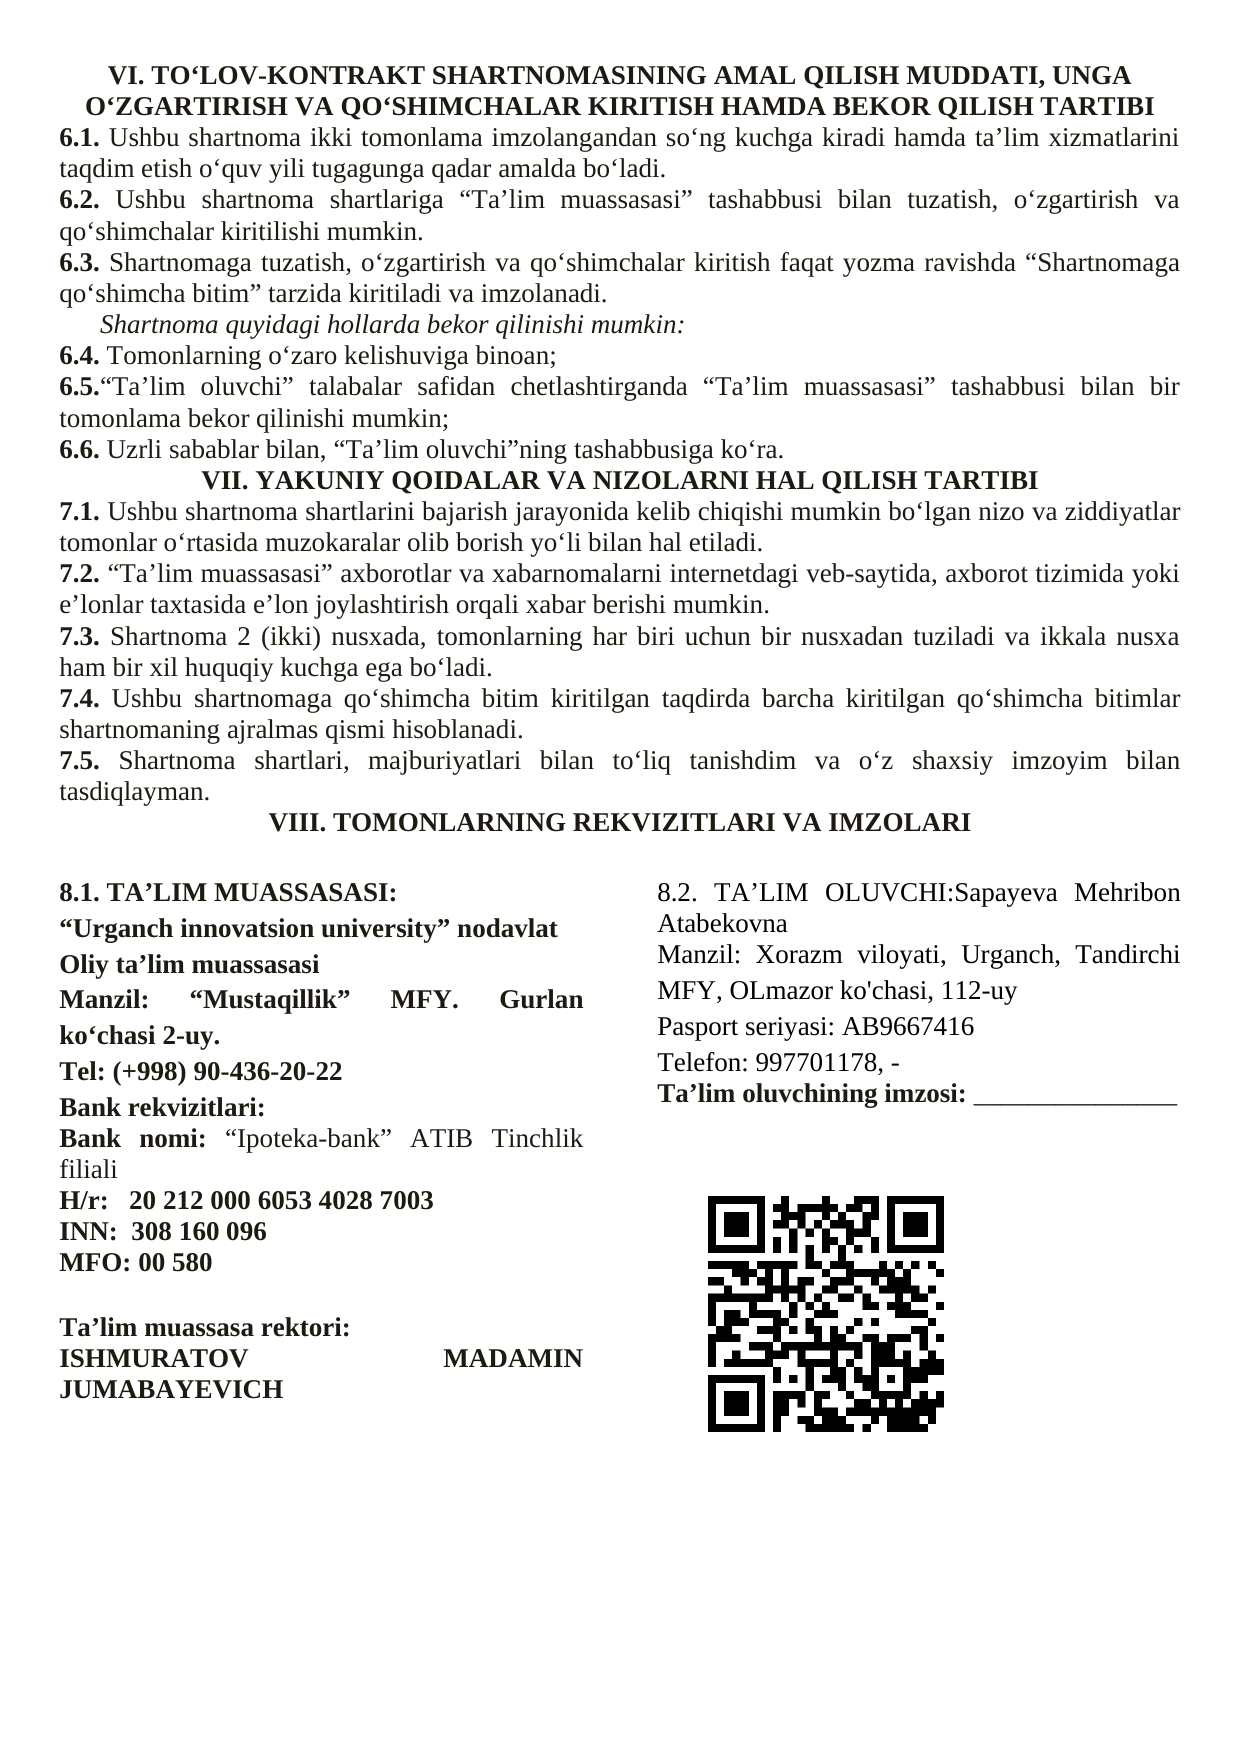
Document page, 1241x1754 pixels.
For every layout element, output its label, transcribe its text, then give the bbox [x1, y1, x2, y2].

text 7.4. Ushbu shartnomaga qo‘shimcha bitim kiritilgan taqdirda barcha kiritilgan qo‘shimcha bitimlar shartnomaning ajralmas qismi hisoblanadi. [59, 682, 1181, 744]
text Ta’lim oluvchining imzosi: _______________ [657, 1077, 1181, 1108]
text VI. TO‘LOV-KONTRAKT SHARTNOMASINING AMAL QILISH MUDDATI, UNGA O‘ZGARTIRISH VA QO‘SHIMCHALAR KIRITISH HAMDA BEKOR QILISH TARTIBI [59, 59, 1181, 121]
text 6.4. Tomonlarning o‘zaro kelishuviga binoan; [59, 339, 1181, 371]
text Shartnoma quyidagi hollarda bekor qilinishi mumkin: [59, 308, 1181, 339]
text 7.3. Shartnoma 2 (ikki) nusxada, tomonlarning har biri uchun bir nusxadan tuziladi va ikkala nusxa ham bir xil huquqiy kuchga ega bo‘ladi. [59, 620, 1181, 682]
text 6.5.“Ta’lim oluvchi” talabalar safidan chetlashtirganda “Ta’lim muassasasi” tashabbusi bilan bir tomonlama bekor qilinishi mumkin; [59, 371, 1181, 433]
text Tel: (+998) 90-436-20-22 [59, 1055, 583, 1086]
text Manzil: “Mustaqillik” MFY. Gurlan koʻchasi 2-uy. [59, 983, 583, 1050]
text 6.1. Ushbu shartnoma ikki tomonlama imzolangandan so‘ng kuchga kiradi hamda ta’lim xizmatlarini taqdim etish o‘quv yili tugagunga qadar amalda bo‘ladi. [59, 121, 1181, 184]
text 8.1. TA’LIM MUASSASASI: [59, 876, 583, 907]
text 7.5. Shartnoma shartlari, majburiyatlari bilan to‘liq tanishdim va o‘z shaxsiy imzoyim bilan tasdiqlayman. [59, 744, 1181, 807]
text ISHMURATOV MADAMIN JUMABAYEVICH [59, 1342, 583, 1404]
text Manzil: Xorazm viloyati, Urganch, Tandirchi MFY, OLmazor ko'chasi, 112-uy [657, 938, 1181, 1005]
text Ta’lim muassasa rektori: [59, 1311, 583, 1342]
text Bank nomi: “Ipoteka-bank” ATIB Tinchlik filiali [59, 1122, 583, 1184]
text 6.3. Shartnomaga tuzatish, o‘zgartirish va qo‘shimchalar kiritish faqat yozma ravishda “Shartnomaga qo‘shimcha bitim” tarzida kiritiladi va imzolanadi. [59, 246, 1181, 308]
text VIII. TOMONLARNING REKVIZITLARI VA IMZOLARI [59, 807, 1181, 838]
text Bank rekvizitlari: [59, 1091, 583, 1122]
text Pasport seriyasi: AB9667416 [657, 1010, 1181, 1041]
text INN: 308 160 096 [59, 1215, 583, 1246]
text 6.6. Uzrli sabablar bilan, “Ta’lim oluvchi”ning tashabbusiga ko‘ra. [59, 433, 1181, 464]
text VII. YAKUNIY QOIDALAR VA NIZOLARNI HAL QILISH TARTIBI [59, 464, 1181, 495]
picture [675, 1164, 976, 1464]
text 6.2. Ushbu shartnoma shartlariga “Ta’lim muassasasi” tashabbusi bilan tuzatish, o‘zgartirish va qo‘shimchalar kiritilishi mumkin. [59, 184, 1181, 246]
text “Urganch innovatsion university” nodavlat Oliy ta’lim muassasasi [59, 912, 583, 979]
text H/r: 20 212 000 6053 4028 7003 [59, 1184, 583, 1215]
text 7.2. “Ta’lim muassasasi” axborotlar va xabarnomalarni internetdagi veb-saytida, axborot tizimida yoki e’lonlar taxtasida e’lon joylashtirish orqali xabar berishi mumkin. [59, 557, 1181, 620]
text Telefon: 997701178, - [657, 1046, 1181, 1077]
text 8.2. TA’LIM OLUVCHI:Sapayeva Mehribon Atabekovna [657, 876, 1181, 938]
text 7.1. Ushbu shartnoma shartlarini bajarish jarayonida kelib chiqishi mumkin bo‘lgan nizo va ziddiyatlar tomonlar o‘rtasida muzokaralar olib borish yo‘li bilan hal etiladi. [59, 495, 1181, 557]
text MFO: 00 580 [59, 1246, 583, 1277]
